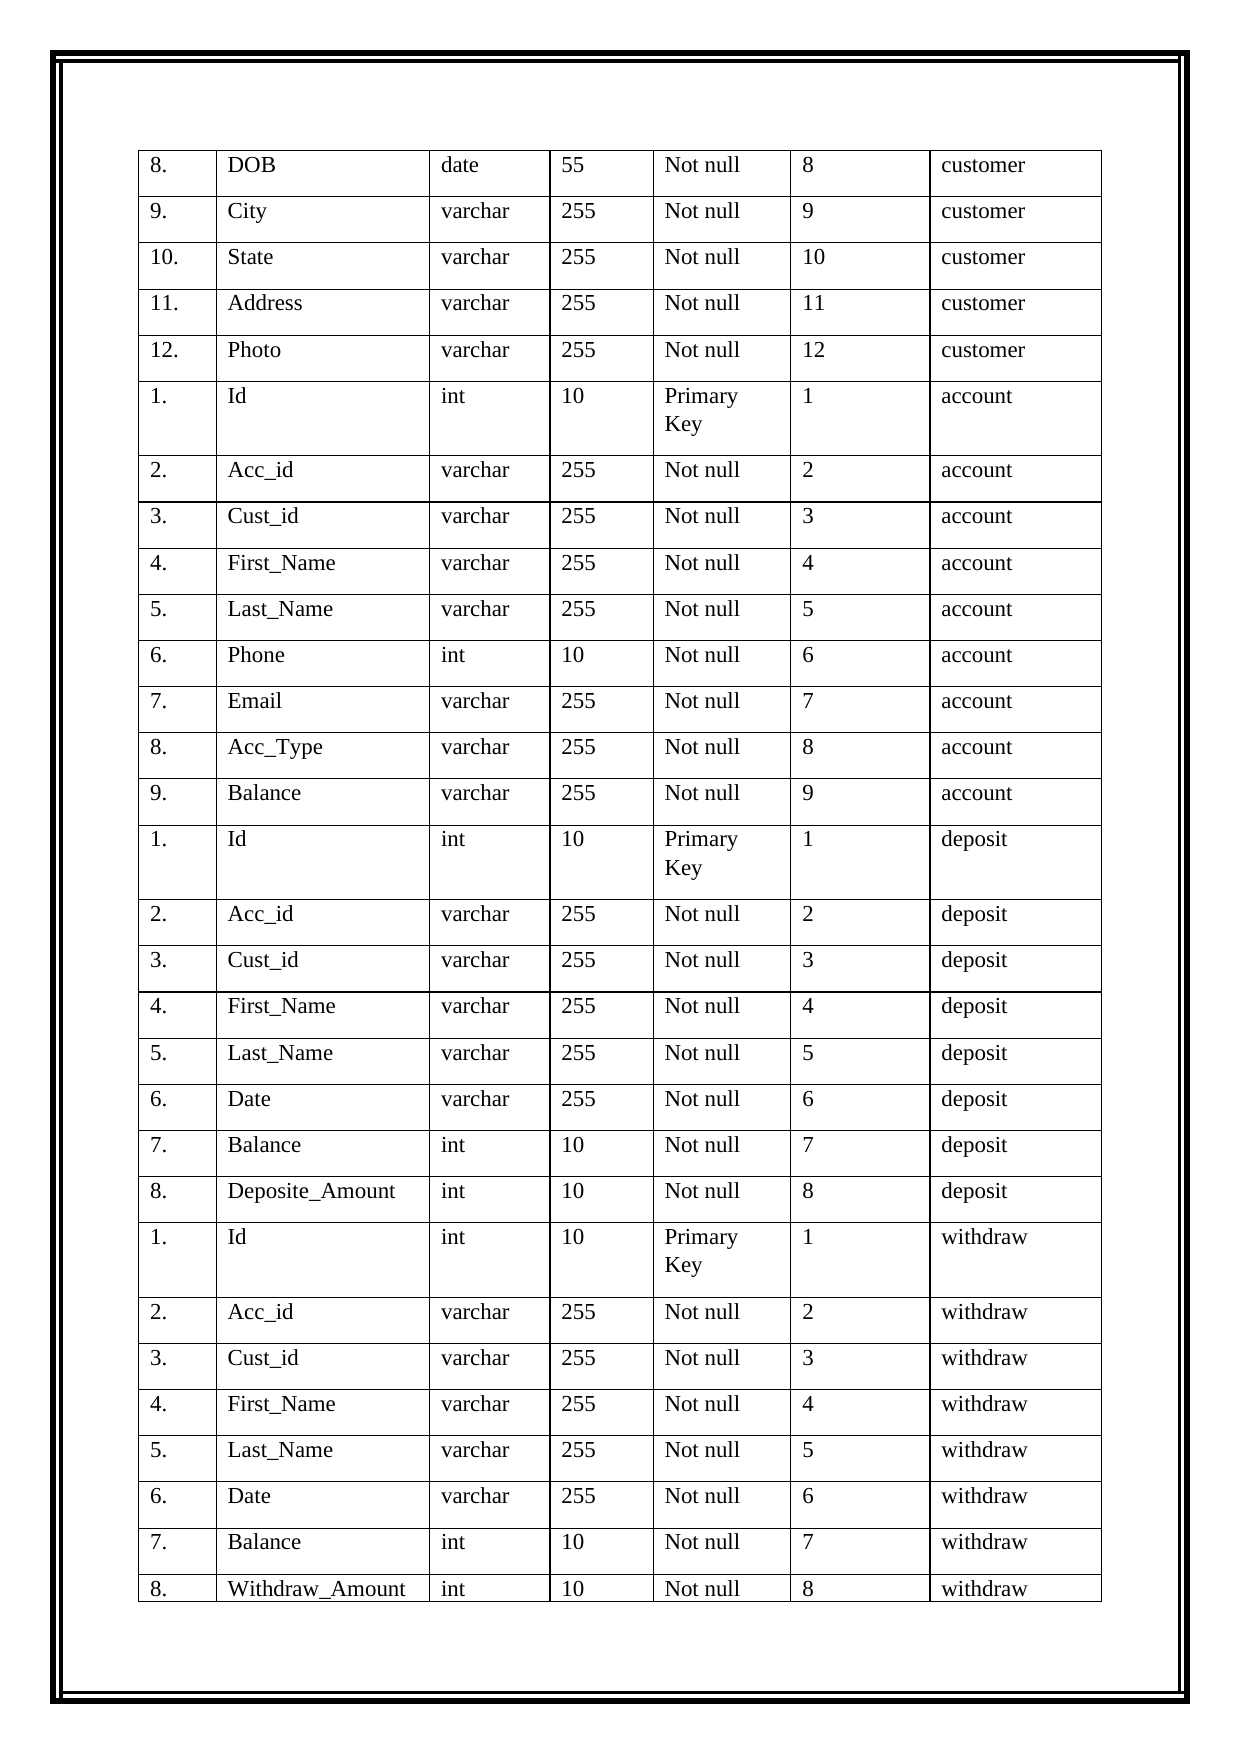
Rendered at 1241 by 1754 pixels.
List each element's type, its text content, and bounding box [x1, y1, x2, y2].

table_cell deposit [931, 1131, 1101, 1176]
table_cell account [931, 456, 1101, 501]
table_cell 7. [139, 1529, 216, 1573]
table_cell 255 [551, 1039, 653, 1084]
table_cell Not null [654, 549, 790, 594]
table_cell Not null [654, 900, 790, 945]
table_cell Not null [654, 1177, 790, 1222]
table_cell Not null [654, 456, 790, 501]
table_cell 12. [139, 336, 216, 381]
table_cell 8 [791, 151, 929, 196]
table_cell deposit [931, 1039, 1101, 1084]
table_cell 11. [139, 290, 216, 334]
table_cell 5 [791, 595, 929, 640]
table_cell Not null [654, 197, 790, 242]
table_cell account [931, 595, 1101, 640]
table_cell 255 [551, 1085, 653, 1130]
table_cell varchar [430, 1298, 549, 1343]
table_cell varchar [430, 733, 549, 778]
table_cell varchar [430, 946, 549, 991]
table_cell 2 [791, 456, 929, 501]
table_cell 7 [791, 1529, 929, 1573]
table_cell 255 [551, 549, 653, 594]
table_cell customer [931, 243, 1101, 288]
table_cell varchar [430, 243, 549, 288]
table_cell Not null [654, 946, 790, 991]
table_cell varchar [430, 1039, 549, 1084]
table_cell 7. [139, 1131, 216, 1176]
table_cell 4. [139, 1390, 216, 1435]
table_cell varchar [430, 549, 549, 594]
table_cell 5. [139, 1436, 216, 1481]
table_cell account [931, 641, 1101, 686]
table_cell int [430, 1575, 549, 1601]
table_cell 2. [139, 900, 216, 945]
table_cell 2. [139, 1298, 216, 1343]
table_cell 8 [791, 1575, 929, 1601]
table_cell City [217, 197, 429, 242]
table_cell varchar [430, 290, 549, 334]
table_cell 2. [139, 456, 216, 501]
table_cell varchar [430, 595, 549, 640]
table_cell account [931, 779, 1101, 824]
table_cell 6 [791, 1482, 929, 1527]
table_cell Id [217, 382, 429, 455]
table_cell deposit [931, 900, 1101, 945]
table_cell 4. [139, 549, 216, 594]
table_cell First_Name [217, 1390, 429, 1435]
table_cell withdraw [931, 1390, 1101, 1435]
table_cell 8. [139, 733, 216, 778]
table_cell account [931, 687, 1101, 732]
table_cell Not null [654, 1131, 790, 1176]
table_cell Date [217, 1085, 429, 1130]
table_cell 6 [791, 641, 929, 686]
table_cell Not null [654, 336, 790, 381]
table_cell 255 [551, 1390, 653, 1435]
table_cell 3. [139, 503, 216, 548]
table_cell varchar [430, 1085, 549, 1130]
table_cell Balance [217, 1529, 429, 1573]
table_cell 8 [791, 1177, 929, 1222]
table_cell Cust_id [217, 503, 429, 548]
table_cell 255 [551, 243, 653, 288]
table_cell Not null [654, 1298, 790, 1343]
table_cell 9. [139, 197, 216, 242]
table_cell 5. [139, 1039, 216, 1084]
table_cell 3 [791, 1344, 929, 1389]
table_cell Not null [654, 1482, 790, 1527]
table_cell customer [931, 151, 1101, 196]
table_cell 4 [791, 549, 929, 594]
table_cell Not null [654, 1344, 790, 1389]
table_cell withdraw [931, 1529, 1101, 1573]
table_cell 4 [791, 1390, 929, 1435]
table_cell 1. [139, 826, 216, 899]
table_cell Not null [654, 641, 790, 686]
table_cell Withdraw_Amount [217, 1575, 429, 1601]
table_cell Primary Key [654, 1223, 790, 1297]
table_cell Photo [217, 336, 429, 381]
table_cell account [931, 733, 1101, 778]
table_cell DOB [217, 151, 429, 196]
table_cell varchar [430, 1436, 549, 1481]
table_cell 10 [551, 382, 653, 455]
table_cell 5 [791, 1039, 929, 1084]
table_cell varchar [430, 993, 549, 1037]
table_cell Not null [654, 503, 790, 548]
table_cell 7 [791, 1131, 929, 1176]
table_cell varchar [430, 336, 549, 381]
table_cell withdraw [931, 1298, 1101, 1343]
table_cell Deposite_Amount [217, 1177, 429, 1222]
table_cell Not null [654, 993, 790, 1037]
table_cell 1. [139, 1223, 216, 1297]
table_cell 9 [791, 779, 929, 824]
table_cell 8 [791, 733, 929, 778]
table_cell Acc_id [217, 1298, 429, 1343]
table_cell 2 [791, 1298, 929, 1343]
table_cell 255 [551, 733, 653, 778]
table_cell Acc_id [217, 456, 429, 501]
table_cell 5. [139, 595, 216, 640]
table_cell account [931, 503, 1101, 548]
table_cell Not null [654, 1390, 790, 1435]
table_cell varchar [430, 456, 549, 501]
table_cell withdraw [931, 1344, 1101, 1389]
table_cell 10 [551, 641, 653, 686]
table_cell 10 [551, 1131, 653, 1176]
table_cell varchar [430, 900, 549, 945]
table_cell 8. [139, 1575, 216, 1601]
table_cell varchar [430, 503, 549, 548]
table_cell 255 [551, 1436, 653, 1481]
table_cell varchar [430, 687, 549, 732]
table_cell 1 [791, 1223, 929, 1297]
table_cell varchar [430, 1390, 549, 1435]
table_cell 255 [551, 993, 653, 1037]
table_cell 10 [791, 243, 929, 288]
table_cell 9 [791, 197, 929, 242]
table_cell Not null [654, 1436, 790, 1481]
table_cell Not null [654, 1575, 790, 1601]
table_cell 1 [791, 826, 929, 899]
table_cell Last_Name [217, 1436, 429, 1481]
table_cell int [430, 1223, 549, 1297]
table_cell Balance [217, 779, 429, 824]
table_cell 6 [791, 1085, 929, 1130]
table_cell Not null [654, 687, 790, 732]
table_cell int [430, 382, 549, 455]
table_cell Cust_id [217, 1344, 429, 1389]
table_cell withdraw [931, 1223, 1101, 1297]
table_cell int [430, 1177, 549, 1222]
table_cell Cust_id [217, 946, 429, 991]
table_cell Date [217, 1482, 429, 1527]
table_cell 10 [551, 1177, 653, 1222]
table_cell Not null [654, 151, 790, 196]
table_cell deposit [931, 993, 1101, 1037]
table_cell 12 [791, 336, 929, 381]
table_cell 4. [139, 993, 216, 1037]
table_cell Id [217, 1223, 429, 1297]
table_cell 255 [551, 1344, 653, 1389]
table_cell First_Name [217, 549, 429, 594]
table_cell Not null [654, 1039, 790, 1084]
table_cell 10 [551, 826, 653, 899]
table_cell First_Name [217, 993, 429, 1037]
table_cell varchar [430, 1344, 549, 1389]
table_cell 255 [551, 779, 653, 824]
table_cell 10. [139, 243, 216, 288]
table_cell Id [217, 826, 429, 899]
table_cell 4 [791, 993, 929, 1037]
table_cell 1 [791, 382, 929, 455]
table_cell Email [217, 687, 429, 732]
table_cell 2 [791, 900, 929, 945]
table_cell 10 [551, 1223, 653, 1297]
table_cell 1. [139, 382, 216, 455]
table_cell Acc_Type [217, 733, 429, 778]
table_cell Primary Key [654, 382, 790, 455]
table_cell account [931, 382, 1101, 455]
table_cell 11 [791, 290, 929, 334]
table_cell deposit [931, 826, 1101, 899]
table_cell 8. [139, 151, 216, 196]
table_cell Not null [654, 290, 790, 334]
table_cell 255 [551, 900, 653, 945]
table_cell Not null [654, 1085, 790, 1130]
table_cell int [430, 1131, 549, 1176]
table_cell customer [931, 197, 1101, 242]
table_cell 255 [551, 336, 653, 381]
table_cell 255 [551, 290, 653, 334]
table_cell 55 [551, 151, 653, 196]
table_cell 3. [139, 946, 216, 991]
table_cell 10 [551, 1575, 653, 1601]
table_cell Last_Name [217, 1039, 429, 1084]
table_cell date [430, 151, 549, 196]
table_cell 255 [551, 687, 653, 732]
table_cell Phone [217, 641, 429, 686]
table_cell Not null [654, 1529, 790, 1573]
table_cell 3 [791, 946, 929, 991]
table_cell deposit [931, 1177, 1101, 1222]
table_cell 8. [139, 1177, 216, 1222]
table_cell Address [217, 290, 429, 334]
table_cell int [430, 826, 549, 899]
table_cell 5 [791, 1436, 929, 1481]
table_cell varchar [430, 1482, 549, 1527]
table_cell account [931, 549, 1101, 594]
table_cell Not null [654, 243, 790, 288]
table_cell varchar [430, 197, 549, 242]
table_cell customer [931, 336, 1101, 381]
table_cell 255 [551, 595, 653, 640]
table_cell Acc_id [217, 900, 429, 945]
table_cell 255 [551, 1482, 653, 1527]
table_cell withdraw [931, 1436, 1101, 1481]
table_cell Balance [217, 1131, 429, 1176]
table_cell 3. [139, 1344, 216, 1389]
table_cell 6. [139, 641, 216, 686]
table_cell withdraw [931, 1482, 1101, 1527]
table_cell 255 [551, 503, 653, 548]
table_cell 255 [551, 946, 653, 991]
table_cell 6. [139, 1482, 216, 1527]
table_cell 255 [551, 197, 653, 242]
table_cell Not null [654, 779, 790, 824]
table_cell 3 [791, 503, 929, 548]
table_cell deposit [931, 946, 1101, 991]
table_cell deposit [931, 1085, 1101, 1130]
table_cell 6. [139, 1085, 216, 1130]
table_cell customer [931, 290, 1101, 334]
table_cell State [217, 243, 429, 288]
table_cell 7. [139, 687, 216, 732]
table_cell 255 [551, 1298, 653, 1343]
table_cell Last_Name [217, 595, 429, 640]
table_cell withdraw [931, 1575, 1101, 1601]
table_cell 7 [791, 687, 929, 732]
table_cell Not null [654, 595, 790, 640]
table_cell Not null [654, 733, 790, 778]
table_cell 255 [551, 456, 653, 501]
table_cell 9. [139, 779, 216, 824]
table_cell int [430, 1529, 549, 1573]
table_cell Primary Key [654, 826, 790, 899]
table_cell int [430, 641, 549, 686]
table_cell 10 [551, 1529, 653, 1573]
table_cell varchar [430, 779, 549, 824]
